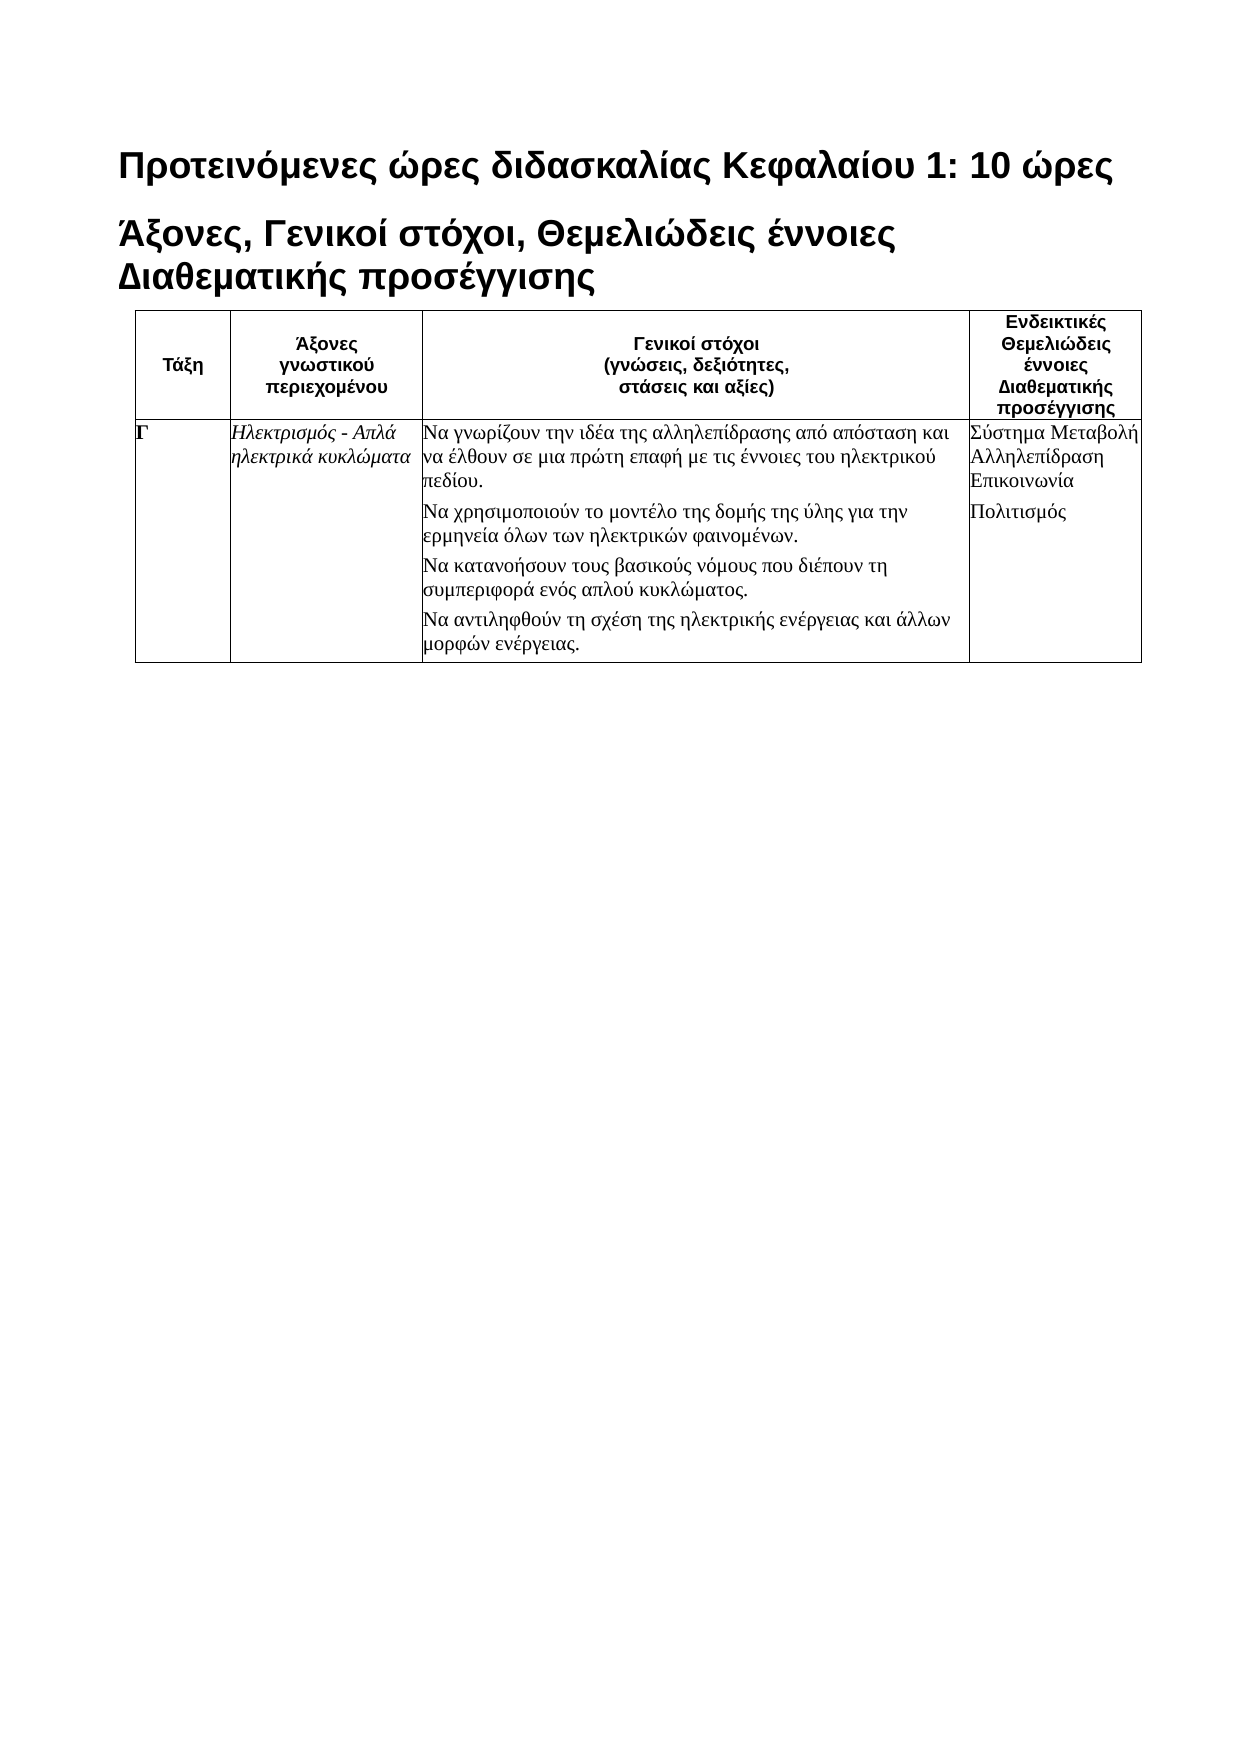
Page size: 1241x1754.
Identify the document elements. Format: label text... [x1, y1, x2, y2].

table_header Ενδεικτικές Θεµελιώδεις έννοιες ∆ιαθεµατικής προσέγγισης [970, 311, 1141, 419]
table_cell Ηλεκτρισμός - Απλά ηλεκτρικά κυκλώματα [231, 420, 422, 662]
subtitle Άξονες, Γενικοί στόχοι, Θεµελιώδεις έννοιες ∆ιαθεµατικής προσέγγισης [118, 211, 1122, 297]
table_header Τάξη [136, 311, 230, 419]
subtitle Προτεινόμενες ώρες διδασκαλίας Κεφαλαίου 1: 10 ώρες [118, 143, 1122, 186]
table_cell Σύστημα Μεταβολή Αλληλεπίδραση Επικοινωνία Πολιτισμός [970, 420, 1141, 662]
table_cell Να γνωρίζουν την ιδέα της αλληλεπίδρασης από απόσταση και να έλθουν σε μια πρώτη επαφή με τις έννοιες του ηλεκτρικού πεδίου. Να χρησιμοποιούν το μοντέλο της δομής της ύλης για την ερμηνεία όλων των ηλεκτρικών φαινομένων. Να κατανοήσουν τους βασικούς νόμους που διέπουν τη συμπεριφορά ενός απλού κυκλώματος. Να αντιληφθούν τη σχέση της ηλεκτρικής ενέργειας και άλλων μορφών ενέργειας. [423, 420, 969, 662]
table_header Άξονες γνωστικού περιεχοµένου [231, 311, 422, 419]
table_header Γενικοί στόχοι (γνώσεις, δεξιότητες, στάσεις και αξίες) [423, 311, 969, 419]
table_cell Γ [136, 420, 230, 662]
